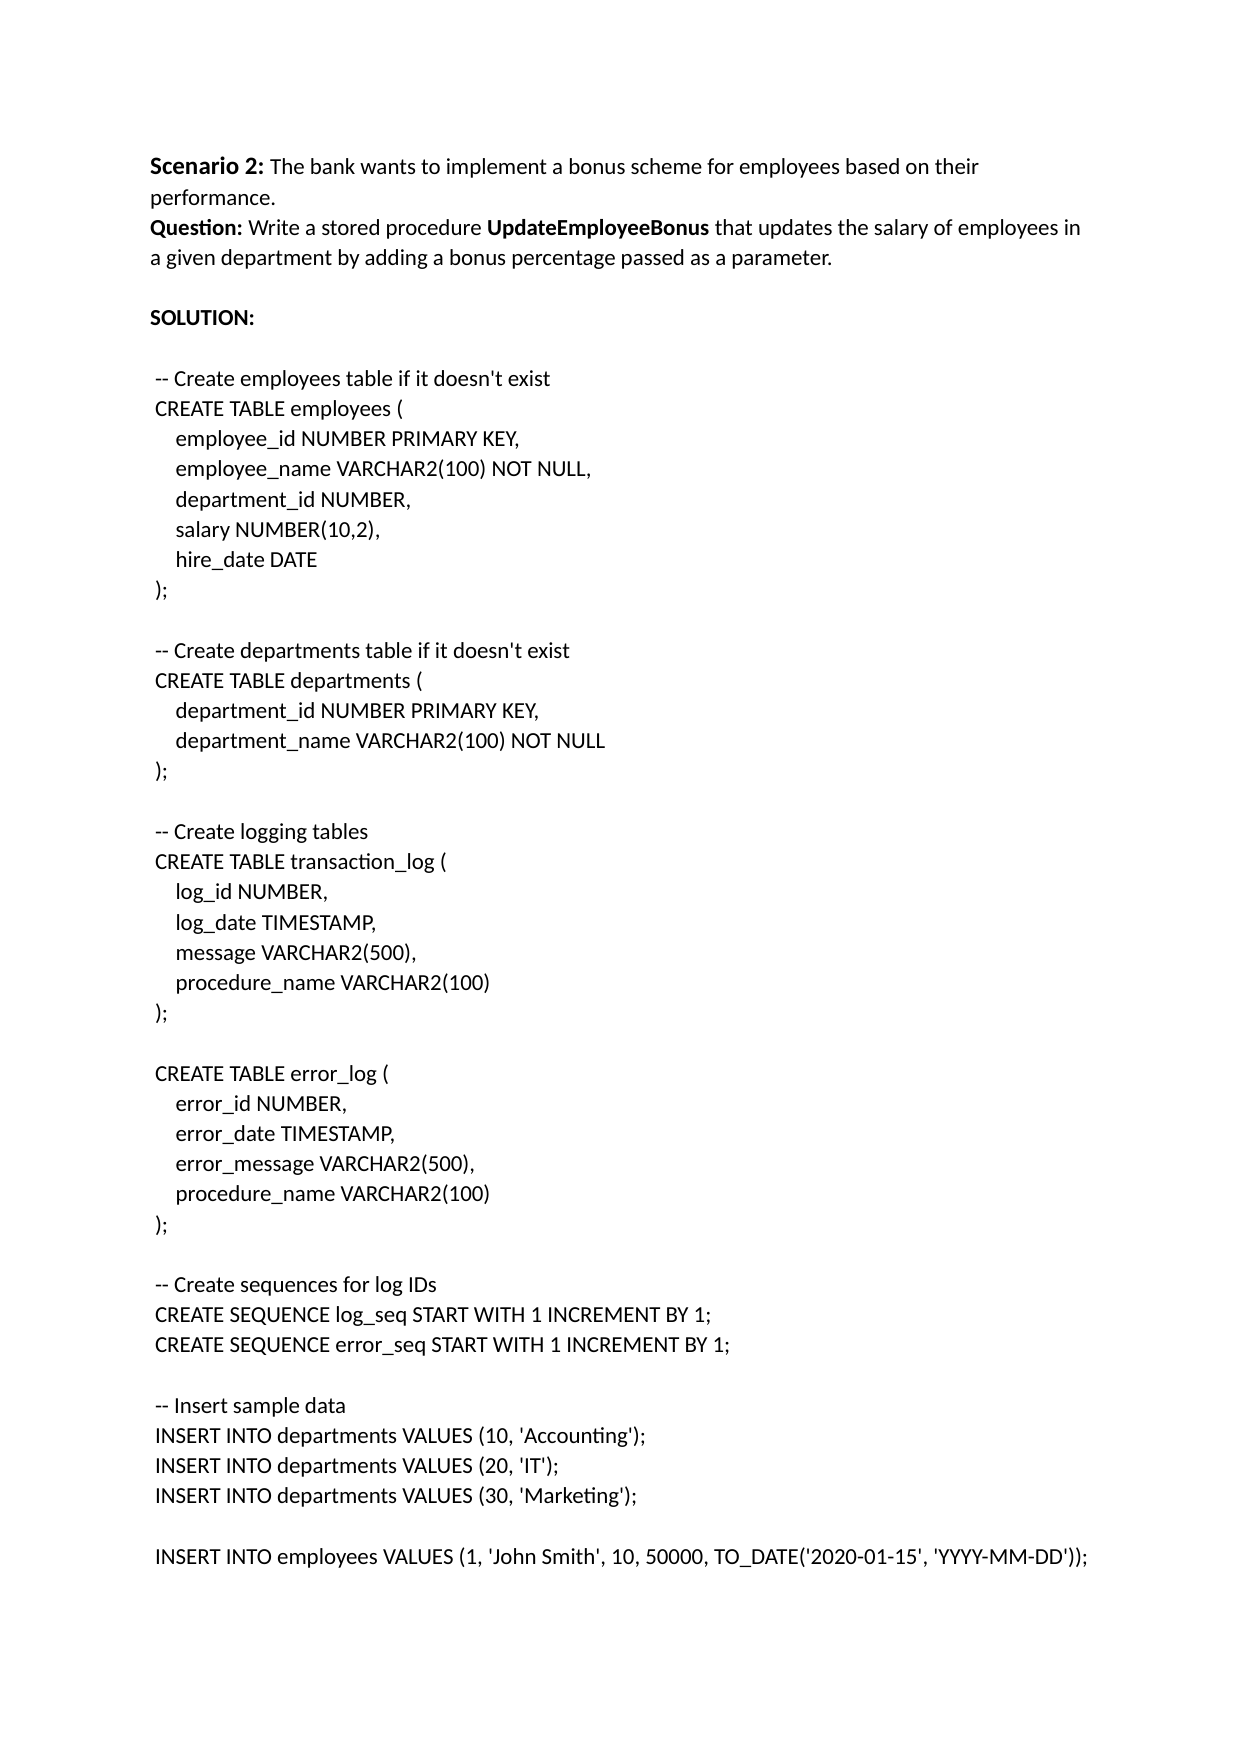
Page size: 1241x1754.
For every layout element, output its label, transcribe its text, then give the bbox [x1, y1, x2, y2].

text INSERT INTO departments VALUES (10, 'Accounting'); [155, 1421, 1090, 1449]
text error_date TIMESTAMP, [155, 1119, 1090, 1147]
text procedure_name VARCHAR2(100) [155, 1179, 1090, 1208]
text ); [155, 1210, 1090, 1238]
text -- Create logging tables [155, 817, 1090, 845]
text CREATE TABLE employees ( [155, 394, 1090, 422]
text CREATE TABLE error_log ( [155, 1059, 1090, 1087]
text CREATE TABLE departments ( [155, 666, 1090, 694]
text procedure_name VARCHAR2(100) [155, 968, 1090, 996]
text employee_name VARCHAR2(100) NOT NULL, [155, 454, 1090, 483]
text ); [155, 998, 1090, 1026]
text error_id NUMBER, [155, 1089, 1090, 1117]
text Scenario 2: The bank wants to implement a bonus scheme for employees based on their performance. [150, 150, 1090, 211]
text log_id NUMBER, [155, 877, 1090, 906]
text -- Create sequences for log IDs [155, 1270, 1090, 1298]
text -- Insert sample data [155, 1391, 1090, 1419]
text -- Create employees table if it doesn't exist [155, 364, 1090, 392]
text employee_id NUMBER PRIMARY KEY, [155, 424, 1090, 452]
text -- Create departments table if it doesn't exist [155, 636, 1090, 664]
text CREATE SEQUENCE log_seq START WITH 1 INCREMENT BY 1; [155, 1300, 1090, 1328]
text log_date TIMESTAMP, [155, 908, 1090, 936]
text hire_date DATE [155, 545, 1090, 573]
text CREATE SEQUENCE error_seq START WITH 1 INCREMENT BY 1; [155, 1331, 1090, 1359]
text Question: Write a stored procedure UpdateEmployeeBonus that updates the salary of employees in a given department by adding a bonus percentage passed as a parameter. [150, 213, 1090, 271]
text ); [155, 575, 1090, 603]
text salary NUMBER(10,2), [155, 515, 1090, 543]
text INSERT INTO employees VALUES (1, 'John Smith', 10, 50000, TO_DATE('2020-01-15', 'YYYY-MM-DD')); [155, 1542, 1090, 1570]
text department_name VARCHAR2(100) NOT NULL [155, 726, 1090, 754]
text department_id NUMBER, [155, 485, 1090, 513]
text message VARCHAR2(500), [155, 938, 1090, 966]
text CREATE TABLE transaction_log ( [155, 847, 1090, 875]
text department_id NUMBER PRIMARY KEY, [155, 696, 1090, 724]
text INSERT INTO departments VALUES (20, 'IT'); [155, 1451, 1090, 1479]
text error_message VARCHAR2(500), [155, 1149, 1090, 1177]
text ); [155, 757, 1090, 785]
text INSERT INTO departments VALUES (30, 'Marketing'); [155, 1482, 1090, 1510]
text SOLUTION: [150, 303, 1090, 332]
